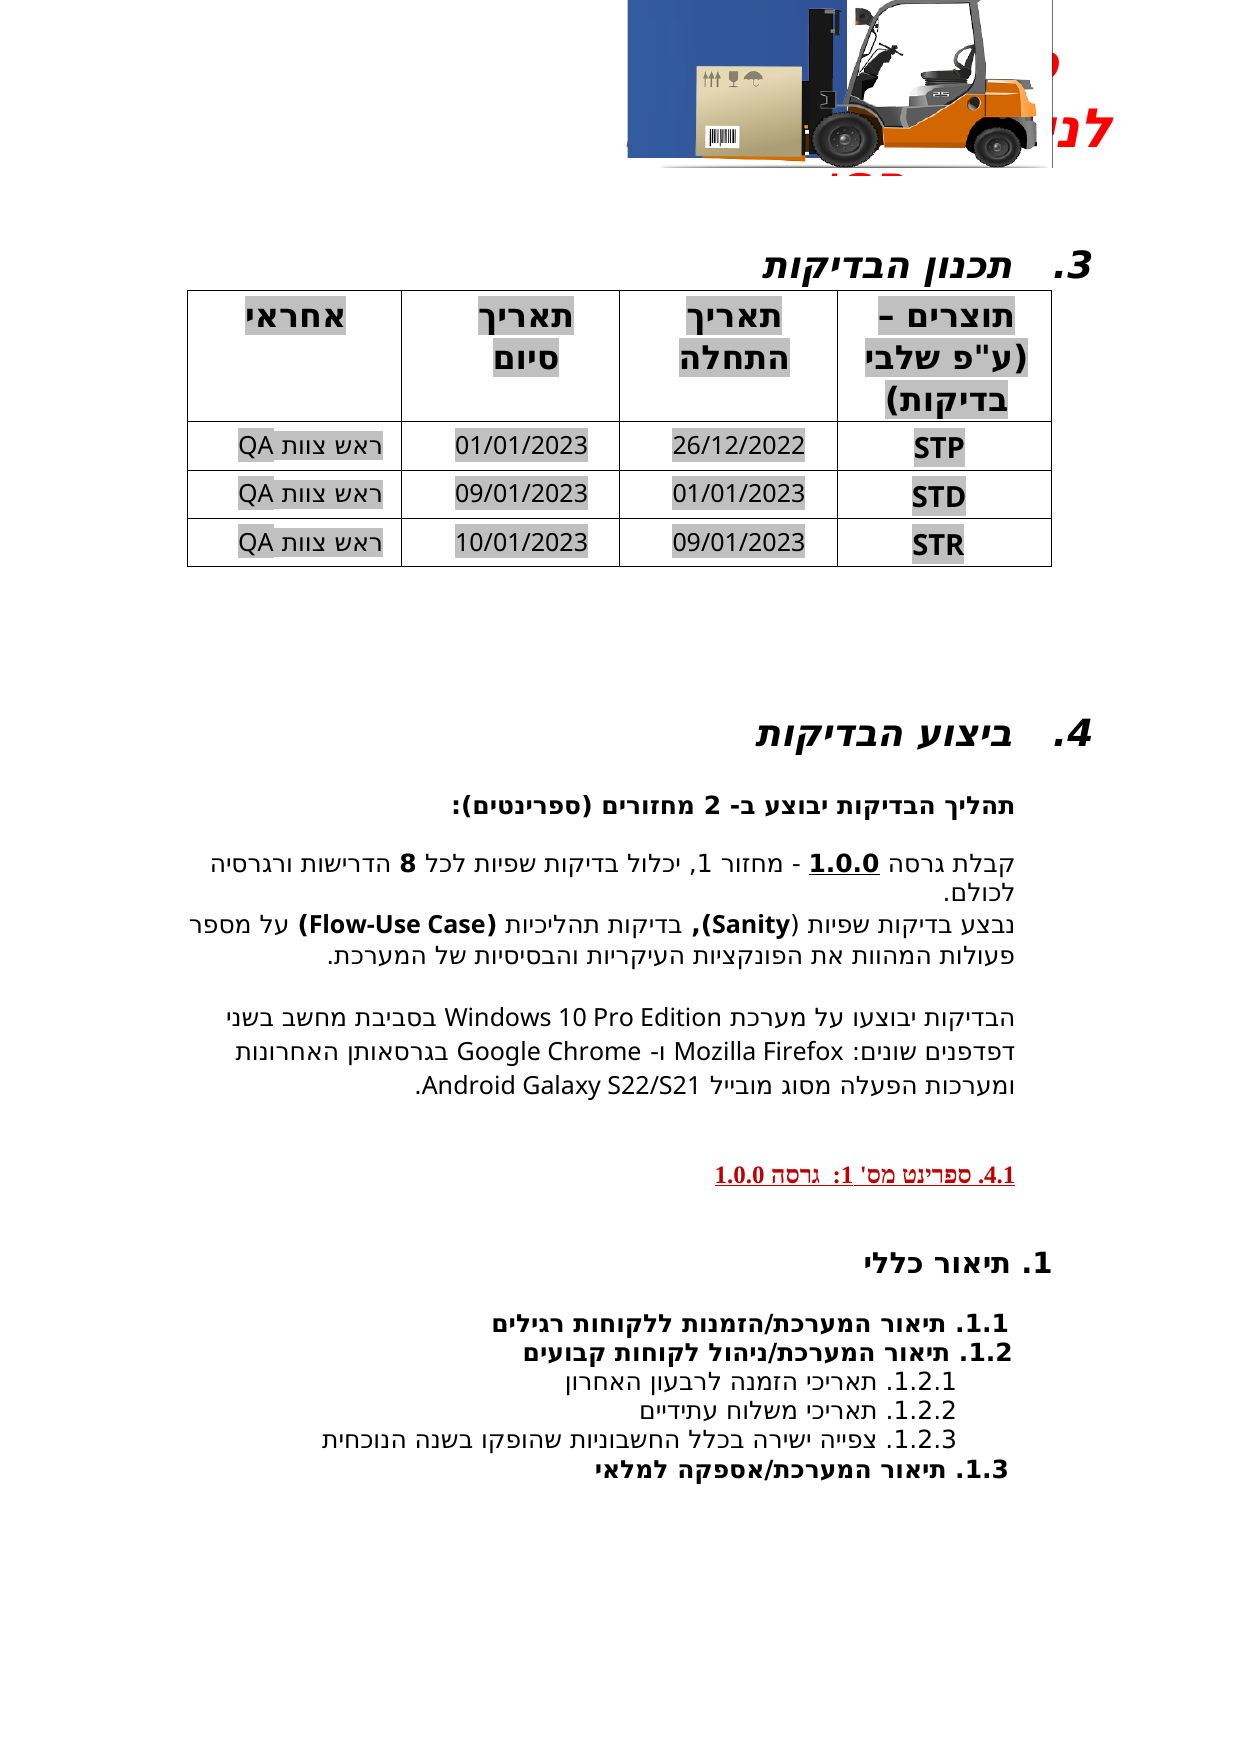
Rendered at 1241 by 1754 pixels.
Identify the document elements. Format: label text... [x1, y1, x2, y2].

table_header תאריך התחלה [620, 291, 837, 421]
text 1. תיאור כללי 1.1. תיאור המערכת/הזמנות ללקוחות רגילים 1.2. תיאור המערכת/ניהול לקוחות קבועים 1.2.1. תאריכי הזמנה לרבעון האחרון 1.2.2. תאריכי משלוח עתידיים 1.2.3. צפייה ישירה בכלל החשבוניות שהופקו בשנה הנוכחית 1.3. תיאור המערכת/אספקה למלאי [175, 1246, 1053, 1484]
text קבלת גרסה 1.0.0 - מחזור 1, יכלול בדיקות שפיות לכל 8 הדרישות ורגרסיה לכולם. נבצע בדיקות שפיות (Sanity), בדיקות תהליכיות (Flow-Use Case) על מספר פעולות המהוות את הפונקציות העיקריות והבסיסיות של המערכת. [175, 849, 1016, 999]
text תהליך הבדיקות יבוצע ב- 2 מחזורים (ספרינטים): [175, 757, 1016, 849]
table_cell ראש צוות QA [188, 519, 401, 566]
table_cell 09/01/2023 [402, 471, 619, 518]
table_cell 10/01/2023 [402, 519, 619, 566]
table_cell STP [838, 422, 1051, 469]
table_header תאריך סיום [402, 291, 619, 421]
table_cell STR [838, 519, 1051, 566]
table_header אחראי [188, 291, 401, 421]
subtitle תכנון הבדיקות [187, 244, 1053, 288]
table_cell 09/01/2023 [620, 519, 837, 566]
table_cell ראש צוות QA [188, 422, 401, 469]
table_cell ראש צוות QA [188, 471, 401, 518]
table_header תוצרים – (ע"פ שלבי בדיקות) [838, 291, 1051, 421]
table_cell 01/01/2023 [620, 471, 837, 518]
subtitle ביצוע הבדיקות [187, 711, 1053, 755]
text הבדיקות יבוצעו על מערכת Windows 10 Pro Edition בסביבת מחשב בשני דפדפנים שונים: Mozilla Firefox ו- Google Chrome בגרסאותן האחרונות ומערכות הפעלה מסוג מובייל Android Galaxy S22/S21. 4.1. ספרינט מס' 1: גרסה 1.0.0 [175, 999, 1016, 1246]
picture [627, 0, 1053, 168]
table_cell 01/01/2023 [402, 422, 619, 469]
table_cell STD [838, 471, 1051, 518]
table_cell 26/12/2022 [620, 422, 837, 469]
